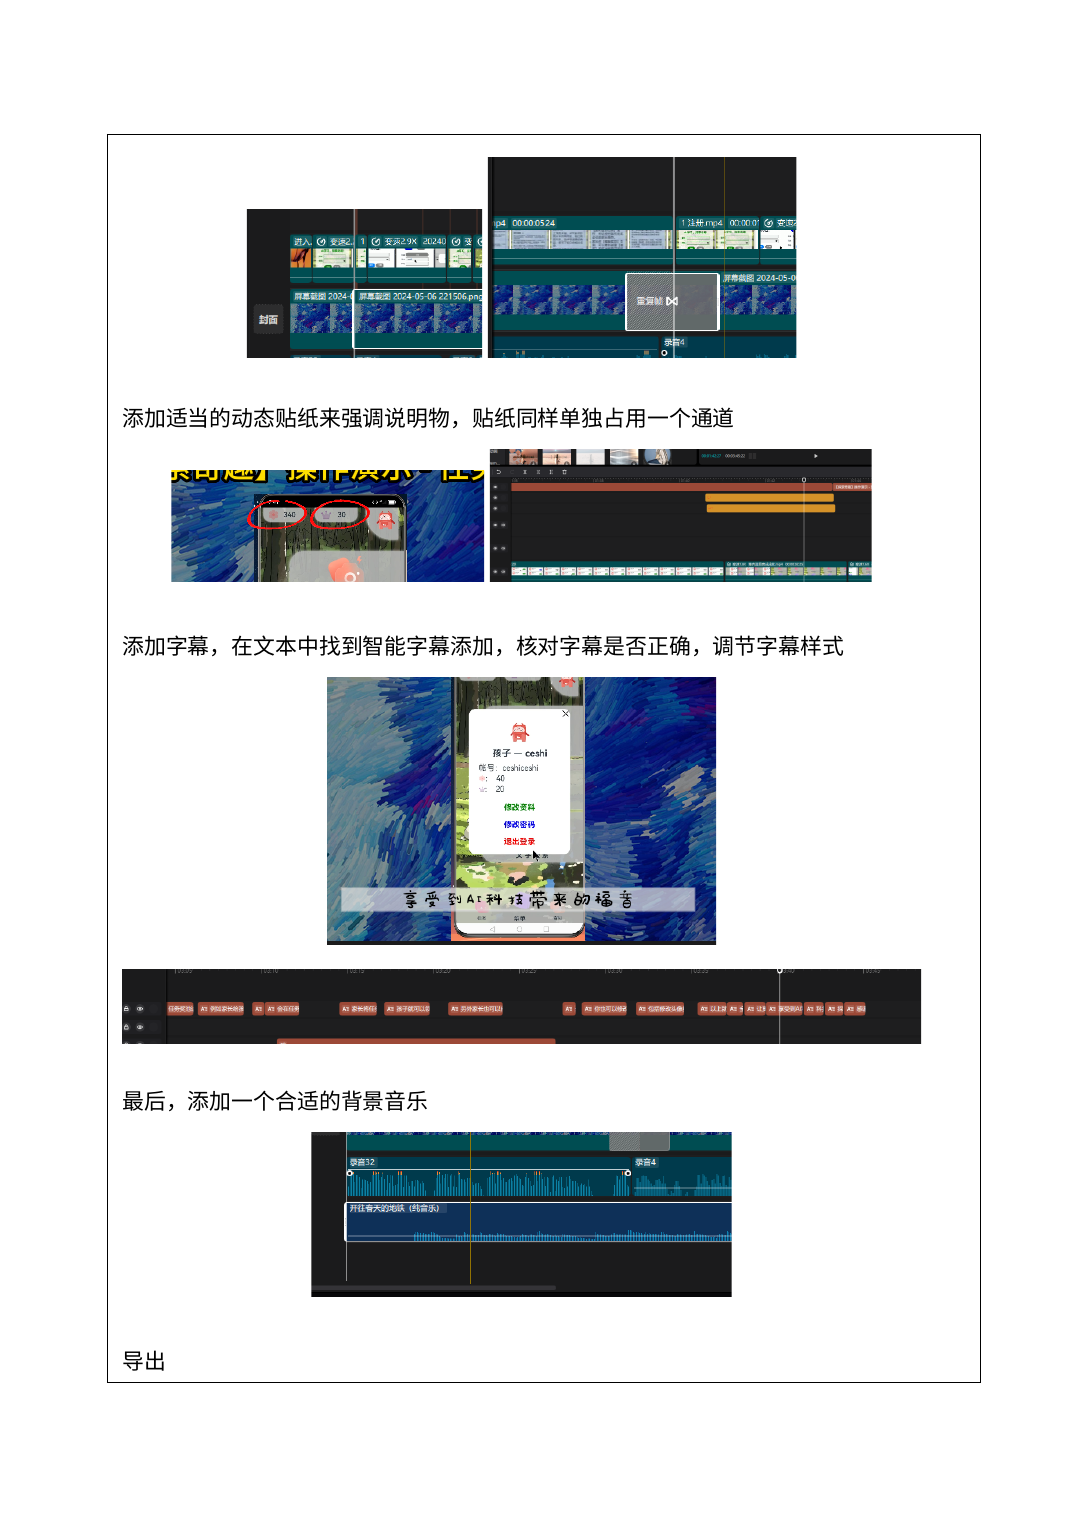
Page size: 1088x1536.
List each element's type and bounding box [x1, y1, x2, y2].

picture [246, 209, 483, 358]
table_cell [108, 135, 980, 1382]
picture [122, 969, 922, 1044]
picture [171, 470, 485, 582]
picture [327, 677, 717, 945]
picture [487, 157, 797, 358]
picture [489, 449, 872, 582]
picture [311, 1132, 732, 1297]
